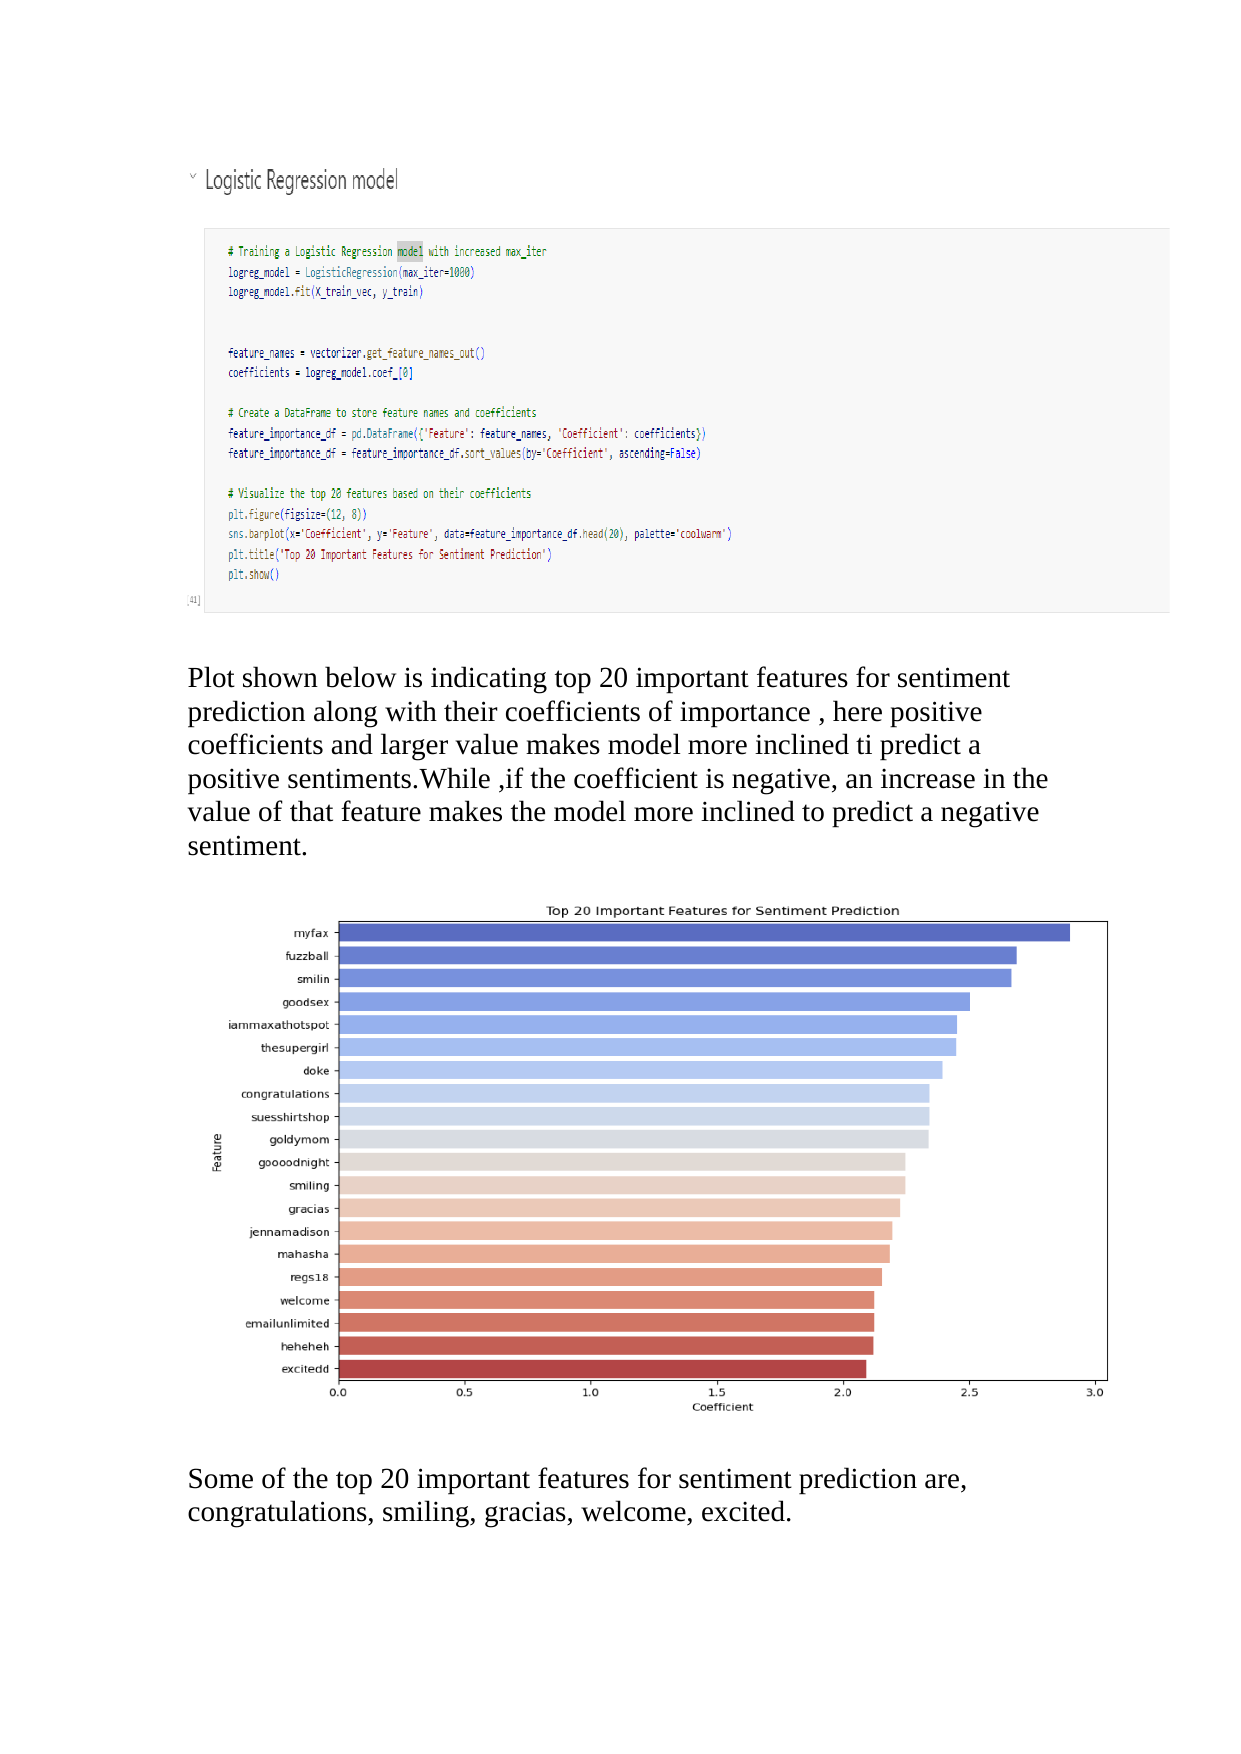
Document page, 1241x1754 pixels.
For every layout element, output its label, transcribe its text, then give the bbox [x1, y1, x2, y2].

text Some of the top 20 important features for sentiment prediction are, congratulations, smiling, gracias, welcome, excited. [187, 1461, 1053, 1528]
text Plot shown below is indicating top 20 important features for sentiment prediction along with their coefficients of importance , here positive coefficients and larger value makes model more inclined ti predict a positive sentiments.While ,if the coefficient is negative, an increase in the value of that feature makes the model more inclined to predict a negative sentiment. [187, 660, 1053, 862]
picture [187, 895, 1146, 1428]
picture [187, 150, 1170, 627]
